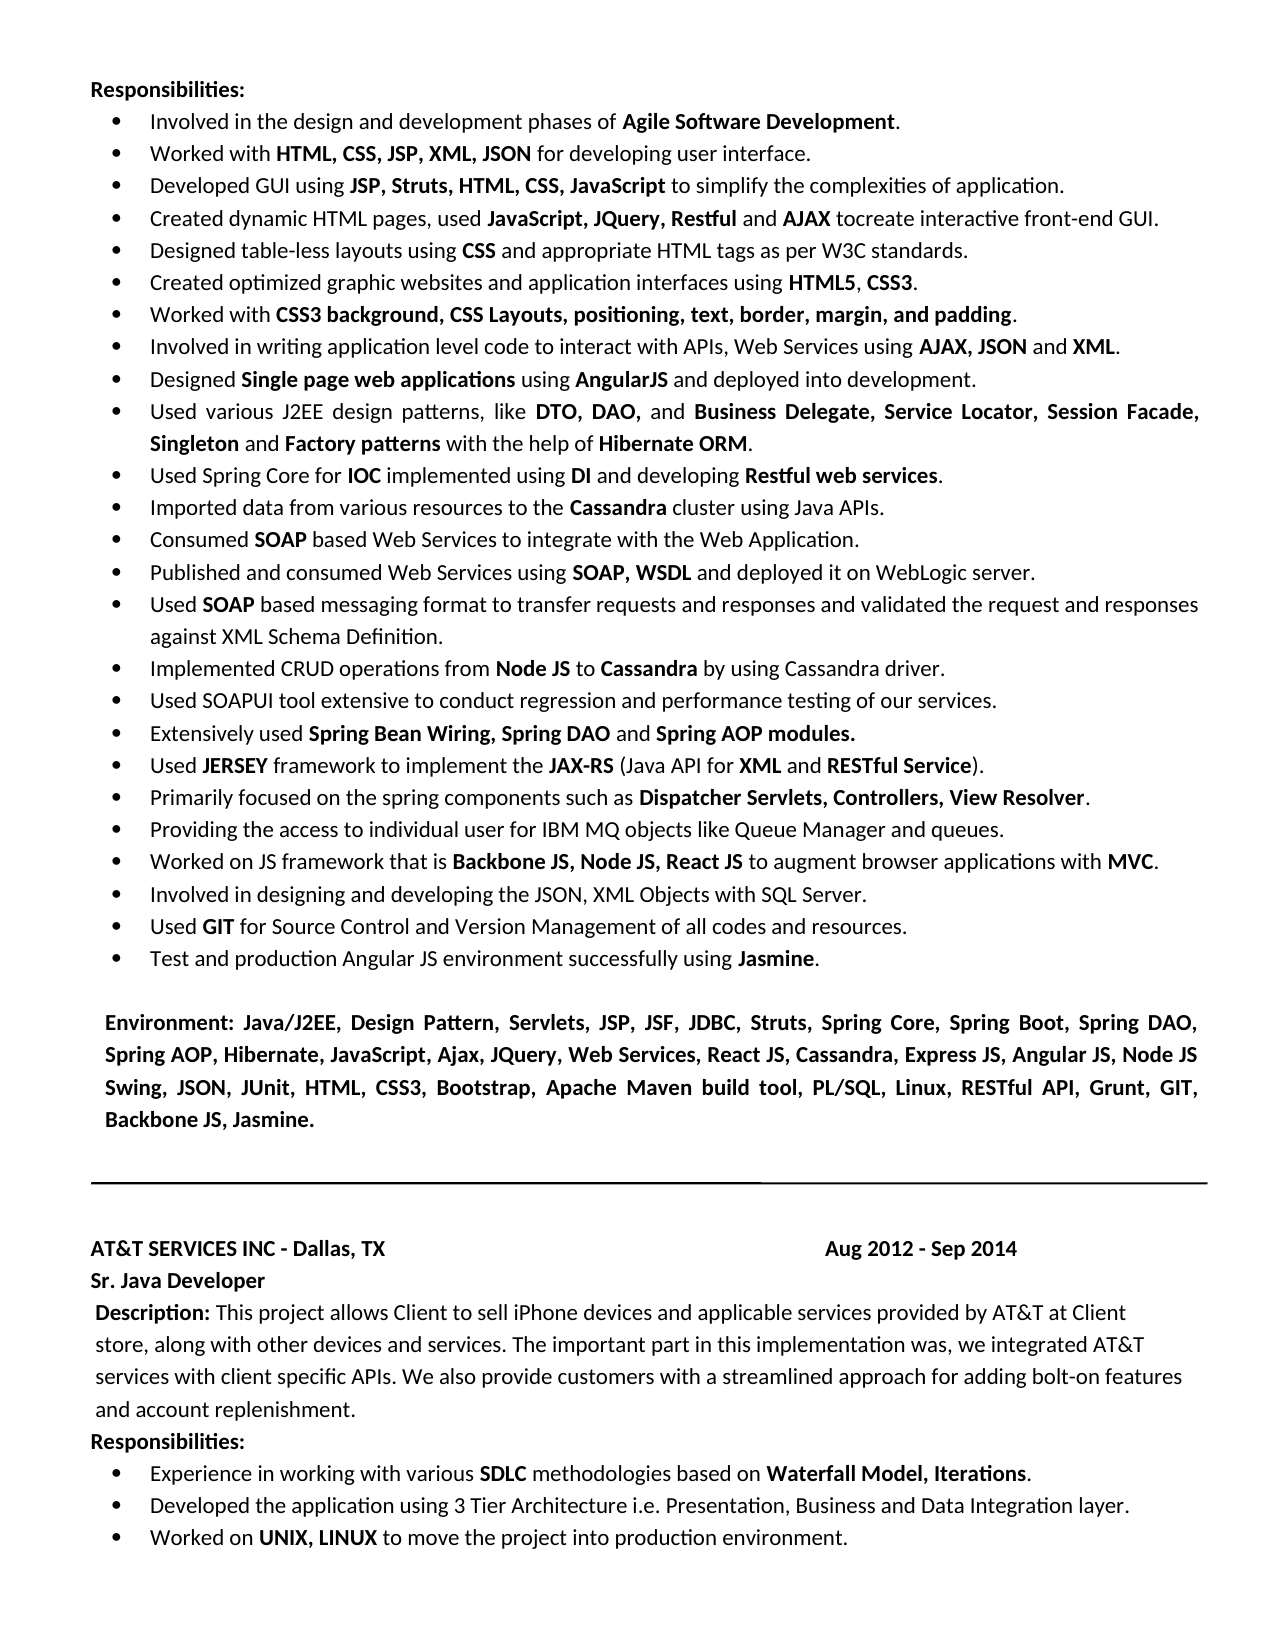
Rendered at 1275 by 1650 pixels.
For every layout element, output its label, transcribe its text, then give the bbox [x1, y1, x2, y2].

list Worked with CSS3 background, CSS Layouts, positioning, text, border, margin, and padding. [112, 300, 1200, 328]
text and account replenishment. [90, 1395, 1200, 1423]
list Created dynamic HTML pages, used JavaScript, JQuery, Restful and AJAX tocreate interactive front-end GUI. [112, 204, 1200, 232]
list Worked on UNIX, LINUX to move the project into production environment. [112, 1523, 1200, 1551]
list Published and consumed Web Services using SOAP, WSDL and deployed it on WebLogic server. [112, 558, 1200, 586]
text Description: This project allows Client to sell iPhone devices and applicable services provided by AT&T at Client [90, 1298, 1200, 1326]
list Designed table-less layouts using CSS and appropriate HTML tags as per W3C standards. [112, 236, 1200, 264]
list Test and production Angular JS environment successfully using Jasmine. [112, 944, 1200, 972]
list Implemented CRUD operations from Node JS to Cassandra by using Cassandra driver. [112, 654, 1200, 682]
list Developed the application using 3 Tier Architecture i.e. Presentation, Business and Data Integration layer. [112, 1491, 1200, 1519]
list Providing the access to individual user for IBM MQ objects like Queue Manager and queues. [112, 815, 1200, 843]
list Used GIT for Source Control and Version Management of all codes and resources. [112, 912, 1200, 940]
list Experience in working with various SDLC methodologies based on Waterfall Model, Iterations. [112, 1459, 1200, 1487]
text store, along with other devices and services. The important part in this implementation was, we integrated AT&T [90, 1330, 1200, 1358]
list Consumed SOAP based Web Services to integrate with the Web Application. [112, 526, 1200, 554]
list Extensively used Spring Bean Wiring, Spring DAO and Spring AOP modules. [112, 719, 1200, 747]
list Created optimized graphic websites and application interfaces using HTML5, CSS3. [112, 268, 1200, 296]
list Used Spring Core for IOC implemented using DI and developing Restful web services. [112, 461, 1200, 489]
list Primarily focused on the spring components such as Dispatcher Servlets, Controllers, View Resolver. [112, 783, 1200, 811]
list Designed Single page web applications using AngularJS and deployed into development. [112, 365, 1200, 393]
text AT&T SERVICES INC - Dallas, TX Aug 2012 - Sep 2014 [75, 1234, 1170, 1262]
text Responsibilities: [75, 1427, 1170, 1455]
text Sr. Java Developer [75, 1266, 1170, 1294]
text Responsibilities: [75, 75, 1170, 103]
list Involved in the design and development phases of Agile Software Development. [112, 107, 1200, 135]
list Used JERSEY framework to implement the JAX-RS (Java API for XML and RESTful Service). [112, 751, 1200, 779]
list Involved in designing and developing the JSON, XML Objects with SQL Server. [112, 880, 1200, 908]
list Used SOAPUI tool extensive to conduct regression and performance testing of our services. [112, 687, 1200, 714]
list Worked on JS framework that is Backbone JS, Node JS, React JS to augment browser applications with MVC. [112, 847, 1200, 876]
list Worked with HTML, CSS, JSP, XML, JSON for developing user interface. [112, 139, 1200, 167]
list Used various J2EE design patterns, like DTO, DAO, and Business Delegate, Service Locator, Session Facade, Singleton and Factory patterns with the help of Hibernate ORM. [112, 397, 1200, 457]
text Environment: Java/J2EE, Design Pattern, Servlets, JSP, JSF, JDBC, Struts, Spring Core, Spring Boot, Spring DAO, Spring AOP, Hibernate, JavaScript, Ajax, JQuery, Web Services, React JS, Cassandra, Express JS, Angular JS, Node JS Swing, JSON, JUnit, HTML, CSS3, Bootstrap, Apache Maven build tool, PL/SQL, Linux, RESTful API, Grunt, GIT, Backbone JS, Jasmine. [105, 1008, 1200, 1133]
list Involved in writing application level code to interact with APIs, Web Services using AJAX, JSON and XML. [112, 332, 1200, 361]
list Developed GUI using JSP, Struts, HTML, CSS, JavaScript to simplify the complexities of application. [112, 172, 1200, 199]
list Used SOAP based messaging format to transfer requests and responses and validated the request and responses against XML Schema Definition. [112, 590, 1200, 650]
text services with client specific APIs. We also provide customers with a streamlined approach for adding bolt-on features [90, 1362, 1200, 1391]
list Imported data from various resources to the Cassandra cluster using Java APIs. [112, 493, 1200, 521]
